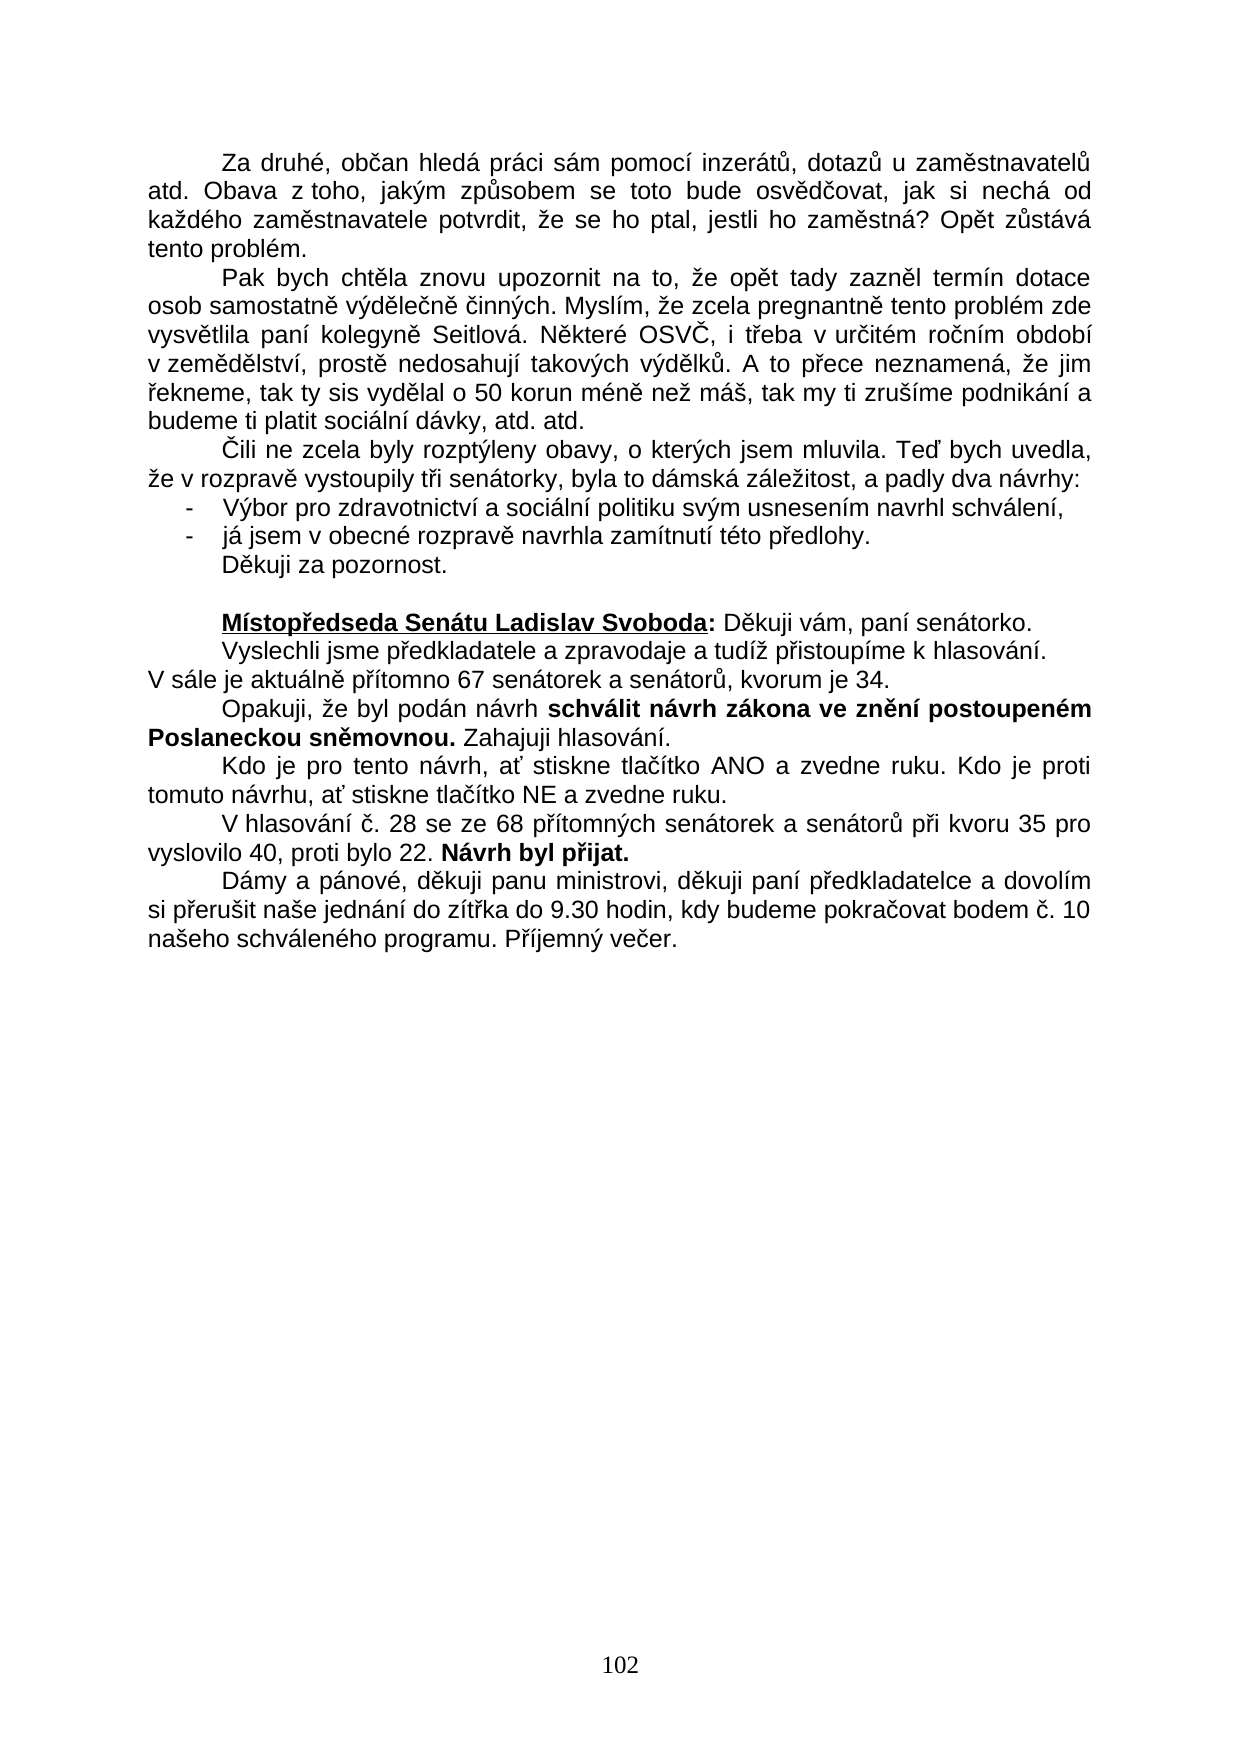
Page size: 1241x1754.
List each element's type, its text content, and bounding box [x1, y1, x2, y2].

text Dámy a pánové, děkuji panu ministrovi, děkuji paní předkladatelce a dovolím si přerušit naše jednání do zítřka do 9.30 hodin, kdy budeme pokračovat bodem č. 10 našeho schváleného programu. Příjemný večer. [148, 866, 1093, 953]
text Vyslechli jsme předkladatele a zpravodaje a tudíž přistoupíme k hlasování. [148, 636, 1093, 665]
text Místopředseda Senátu Ladislav Svoboda: Děkuji vám, paní senátorko. [148, 608, 1093, 636]
text V sále je aktuálně přítomno 67 senátorek a senátorů, kvorum je 34. [148, 665, 1093, 694]
text Za druhé, občan hledá práci sám pomocí inzerátů, dotazů u zaměstnavatelů atd. Obava z toho, jakým způsobem se toto bude osvědčovat, jak si nechá od každého zaměstnavatele potvrdit, že se ho ptal, jestli ho zaměstná? Opět zůstává tento problém. [148, 148, 1093, 263]
text Pak bych chtěla znovu upozornit na to, že opět tady zazněl termín dotace osob samostatně výdělečně činných. Myslím, že zcela pregnantně tento problém zde vysvětlila paní kolegyně Seitlová. Některé OSVČ, i třeba v určitém ročním období v zemědělství, prostě nedosahují takových výdělků. A to přece neznamená, že jim řekneme, tak ty sis vydělal o 50 korun méně než máš, tak my ti zrušíme podnikání a budeme ti platit sociální dávky, atd. atd. [148, 263, 1093, 435]
text Kdo je pro tento návrh, ať stiskne tlačítko ANO a zvedne ruku. Kdo je proti tomuto návrhu, ať stiskne tlačítko NE a zvedne ruku. [148, 751, 1093, 809]
text Čili ne zcela byly rozptýleny obavy, o kterých jsem mluvila. Teď bych uvedla, že v rozpravě vystoupily tři senátorky, byla to dámská záležitost, a padly dva návrhy: [148, 435, 1093, 493]
text Opakuji, že byl podán návrh schválit návrh zákona ve znění postoupeném Poslaneckou sněmovnou. Zahajuji hlasování. [148, 694, 1093, 751]
text V hlasování č. 28 se ze 68 přítomných senátorek a senátorů při kvoru 35 pro vyslovilo 40, proti bylo 22. Návrh byl přijat. [148, 809, 1093, 866]
list Výbor pro zdravotnictví a sociální politiku svým usnesením navrhl schválení, [185, 493, 1093, 521]
list já jsem v obecné rozpravě navrhla zamítnutí této předlohy. [185, 521, 1093, 550]
text Děkuji za pozornost. [148, 550, 1093, 579]
